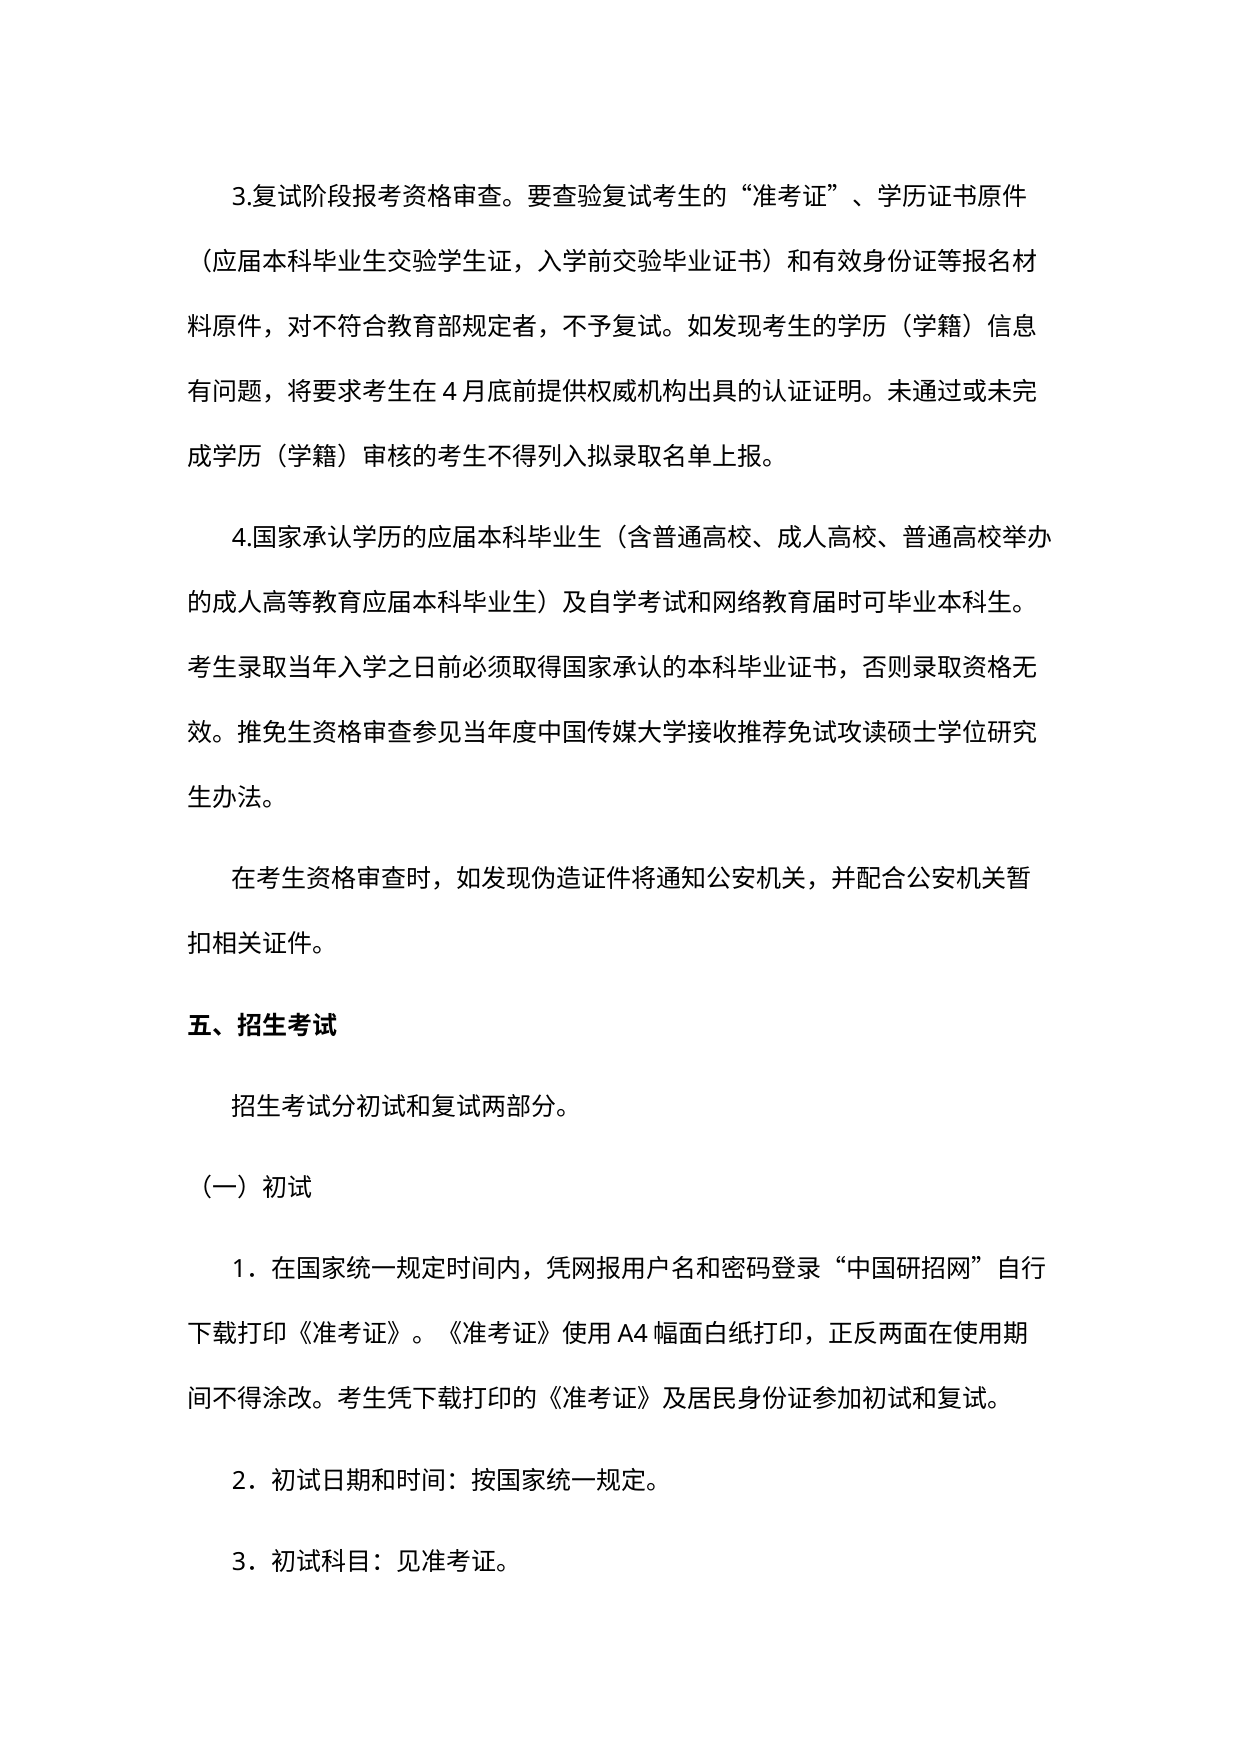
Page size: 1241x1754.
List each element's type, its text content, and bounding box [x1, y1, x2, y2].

text 1．在国家统一规定时间内，凭网报用户名和密码登录“中国研招网”自行下载打印《准考证》。《准考证》使用A4幅面白纸打印，正反两面在使用期间不得涂改。考生凭下载打印的《准考证》及居民身份证参加初试和复试。 [187, 1234, 1053, 1429]
text 4.国家承认学历的应届本科毕业生（含普通高校、成人高校、普通高校举办的成人高等教育应届本科毕业生）及自学考试和网络教育届时可毕业本科生。考生录取当年入学之日前必须取得国家承认的本科毕业证书，否则录取资格无效。推免生资格审查参见当年度中国传媒大学接收推荐免试攻读硕士学位研究生办法。 [187, 503, 1053, 828]
text 3.复试阶段报考资格审查。要查验复试考生的“准考证”、学历证书原件（应届本科毕业生交验学生证，入学前交验毕业证书）和有效身份证等报名材料原件，对不符合教育部规定者，不予复试。如发现考生的学历（学籍）信息有问题，将要求考生在4月底前提供权威机构出具的认证证明。未通过或未完成学历（学籍）审核的考生不得列入拟录取名单上报。 [187, 162, 1053, 487]
text 2．初试日期和时间：按国家统一规定。 [187, 1446, 1053, 1511]
text 招生考试分初试和复试两部分。 [187, 1072, 1053, 1137]
text 在考生资格审查时，如发现伪造证件将通知公安机关，并配合公安机关暂扣相关证件。 [187, 844, 1053, 974]
text 五、招生考试 [187, 991, 1053, 1056]
text （一）初试 [187, 1153, 1053, 1218]
text 3．初试科目：见准考证。 [187, 1527, 1053, 1592]
